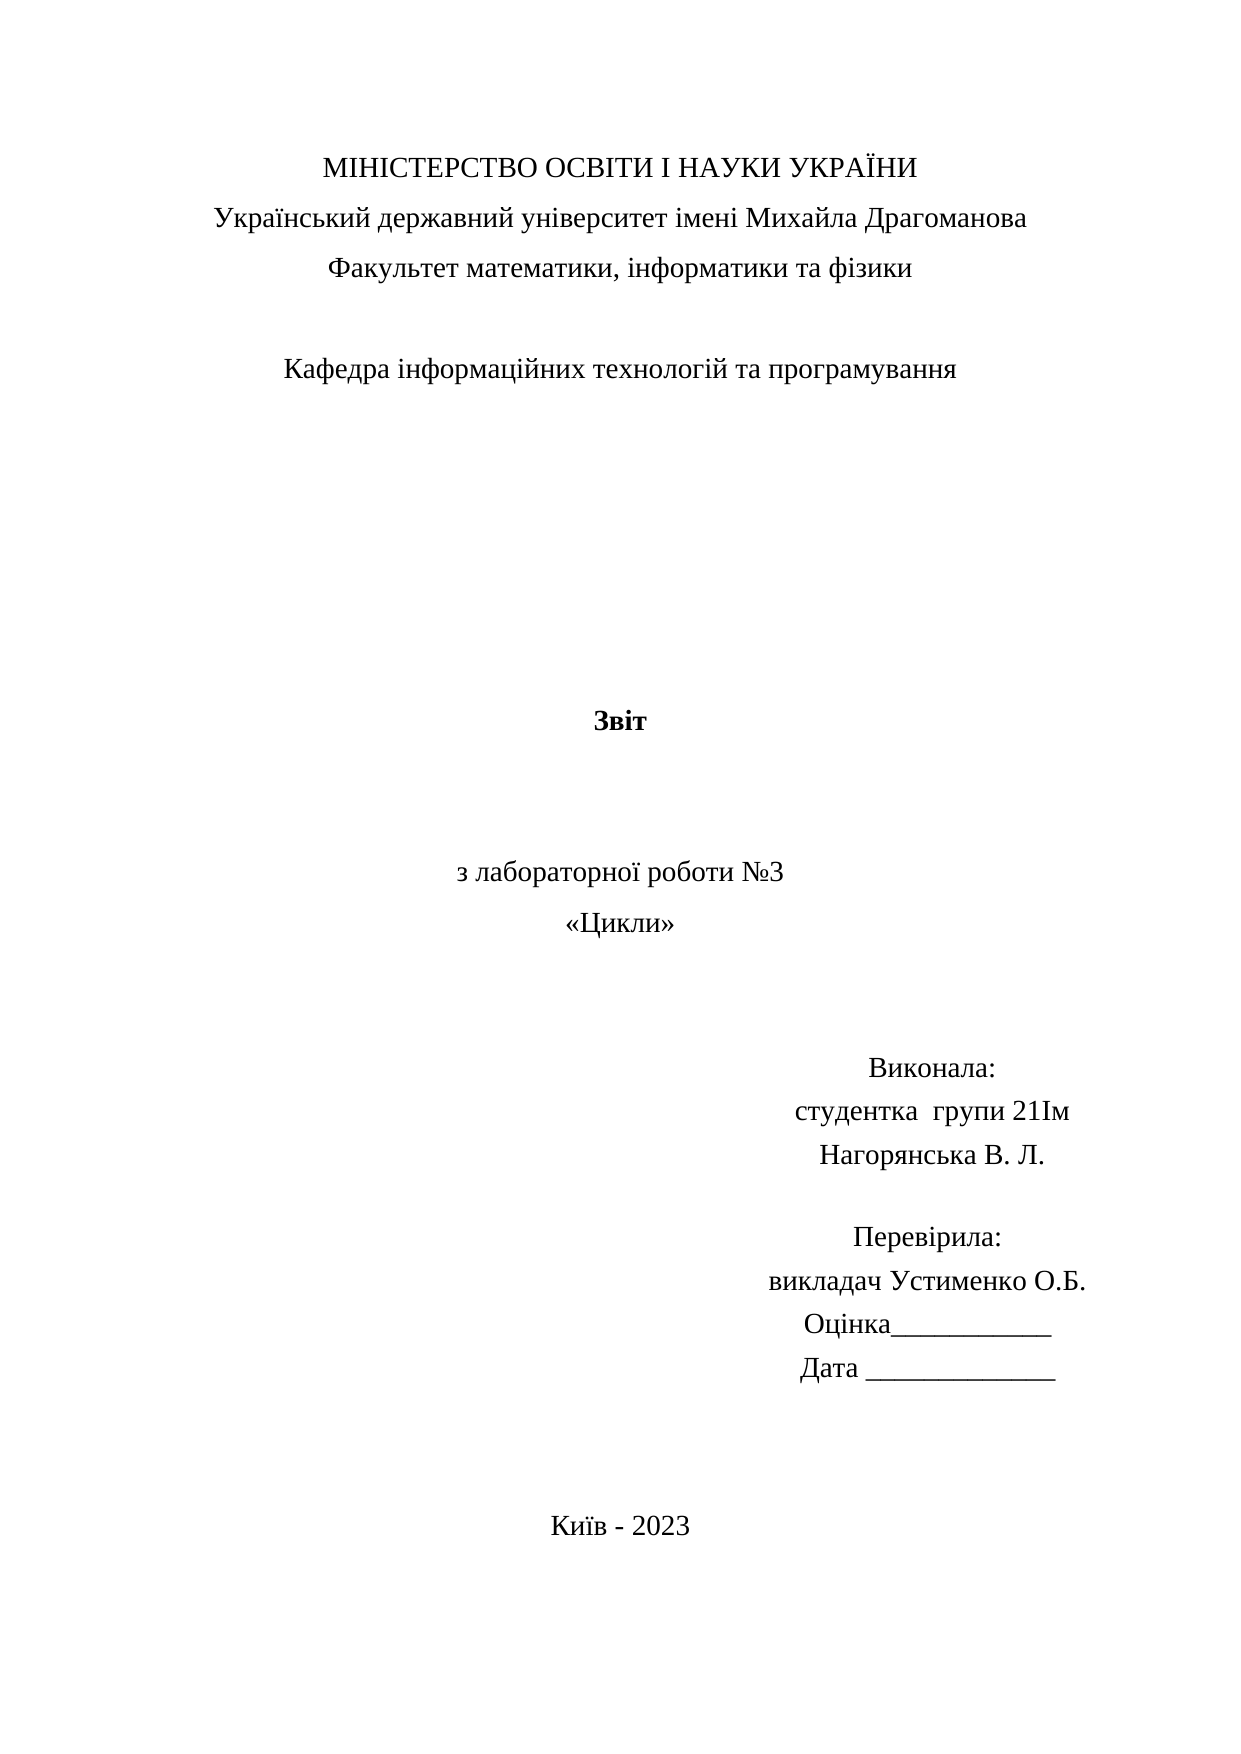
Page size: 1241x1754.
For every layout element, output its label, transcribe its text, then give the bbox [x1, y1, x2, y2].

text МІНІСТЕРСТВО ОСВІТИ І НАУКИ УКРАЇНИ [150, 150, 1090, 183]
text Український державний університет імені Михайла Драгоманова [150, 200, 1090, 234]
text Звіт [150, 703, 1090, 737]
text Кафедра інформаційних технологій та програмування [150, 351, 1090, 385]
text з лабораторної роботи №3 [150, 854, 1090, 888]
text Факультет математики, інформатики та фізики [150, 251, 1090, 284]
text «Цикли» [150, 905, 1090, 938]
text Київ - 2023 [150, 1508, 1090, 1542]
